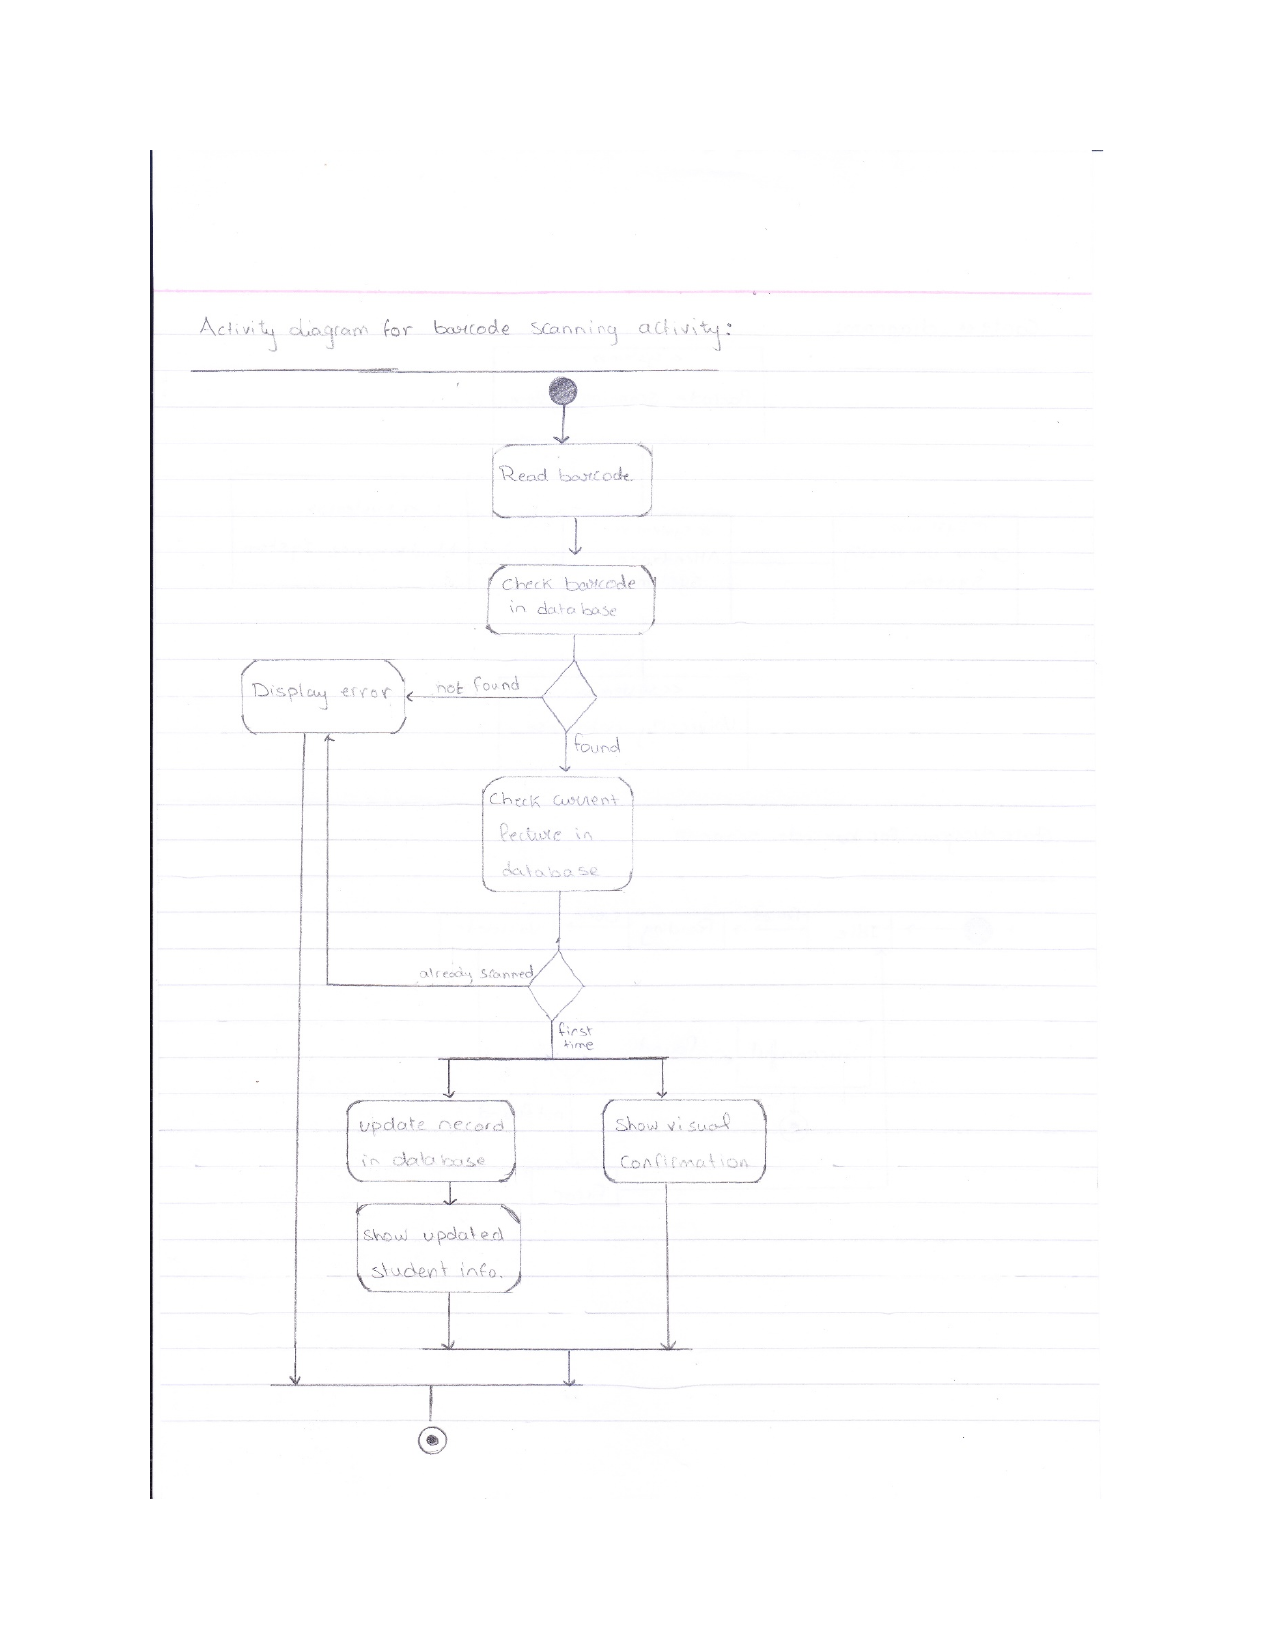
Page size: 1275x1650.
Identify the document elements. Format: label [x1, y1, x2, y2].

picture [150, 150, 1104, 1499]
